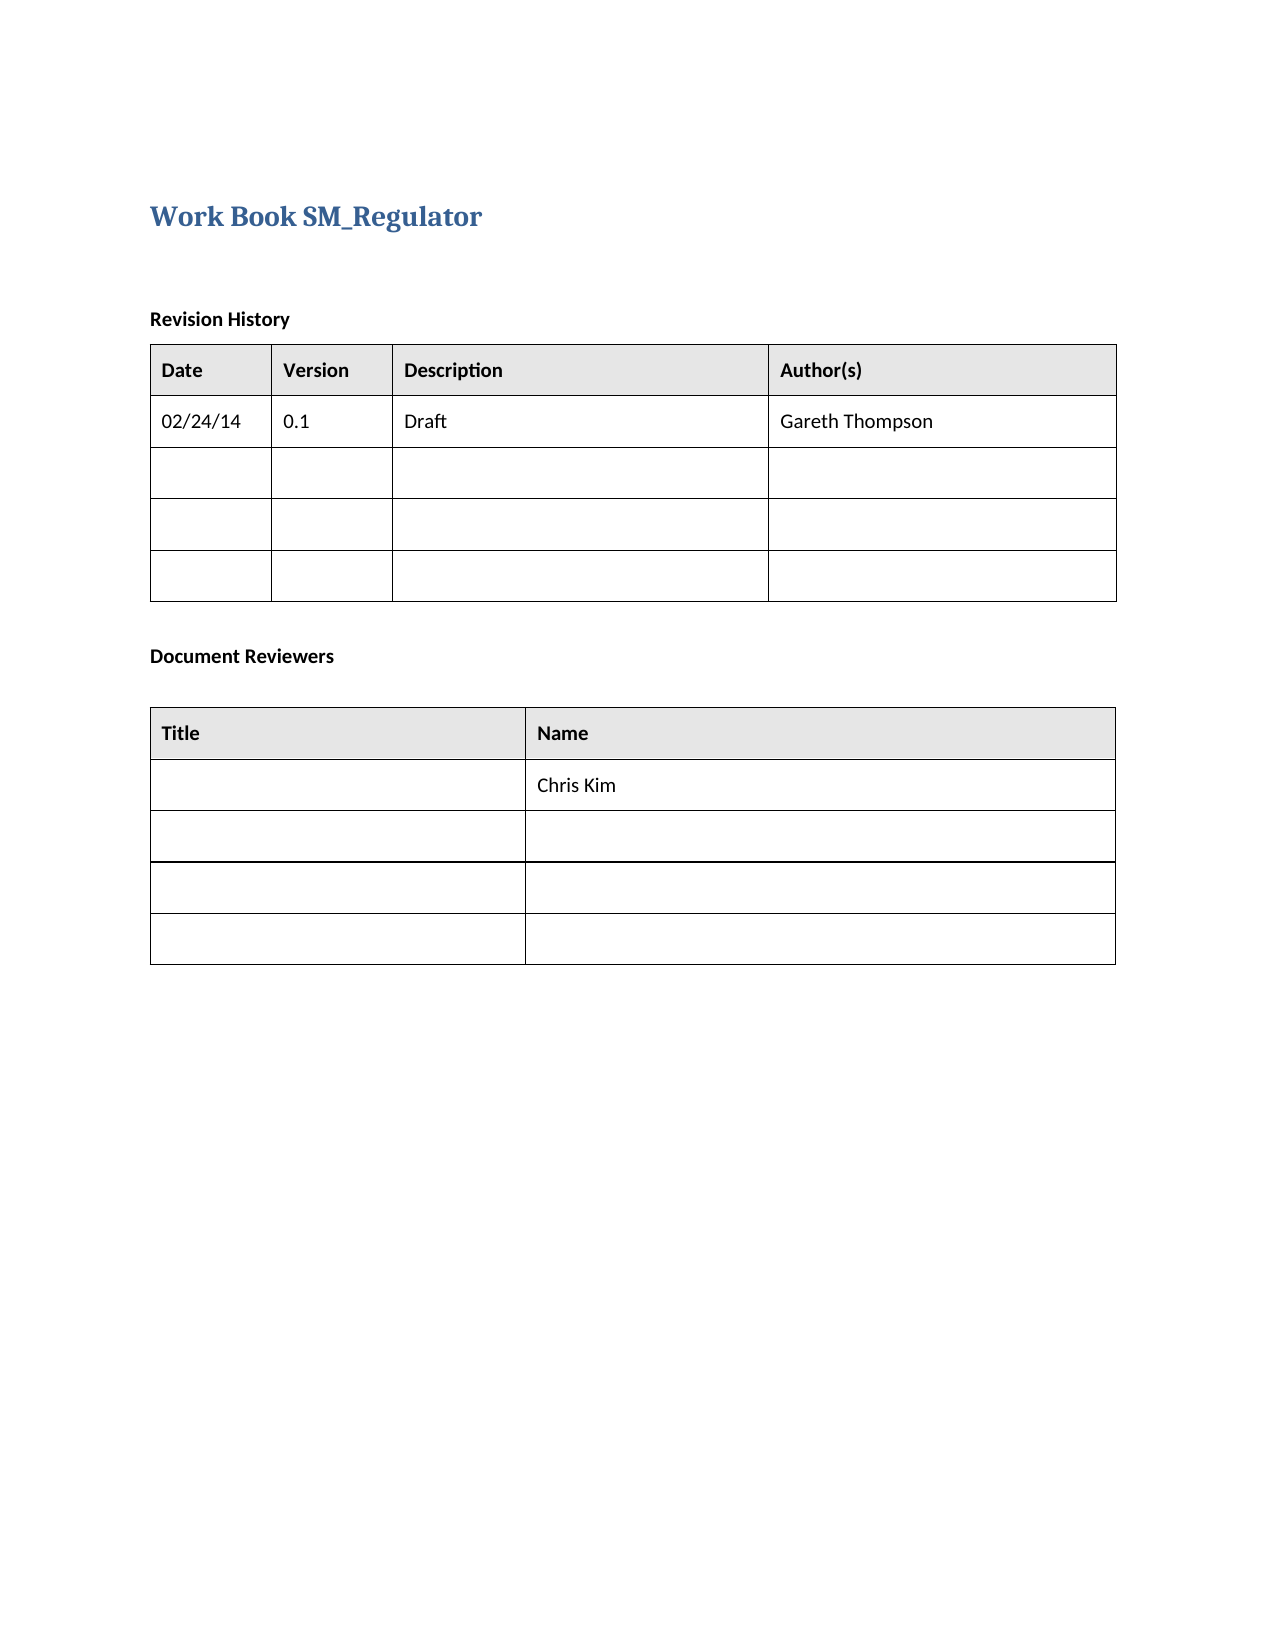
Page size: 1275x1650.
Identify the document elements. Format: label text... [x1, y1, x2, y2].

text Revision History [150, 302, 1125, 331]
table_header Description [393, 345, 768, 395]
table_cell 02/24/14 [151, 396, 271, 447]
table_cell [151, 863, 525, 913]
table_cell [393, 448, 768, 498]
table_cell [393, 499, 768, 549]
table_cell Gareth Thompson [769, 396, 1116, 447]
table_header Name [526, 708, 1115, 758]
table_header Author(s) [769, 345, 1116, 395]
table_header Version [272, 345, 392, 395]
table_cell [151, 811, 525, 861]
text Document Reviewers [150, 640, 1125, 669]
table_cell [526, 863, 1115, 913]
table_cell 0.1 [272, 396, 392, 447]
table_cell [272, 551, 392, 601]
table_cell Chris Kim [526, 760, 1115, 810]
table_cell [151, 448, 271, 498]
table_cell [769, 448, 1116, 498]
table_cell Draft [393, 396, 768, 447]
table_cell [151, 914, 525, 964]
table_cell [151, 499, 271, 549]
table_cell [393, 551, 768, 601]
table_cell [151, 760, 525, 810]
table_header Date [151, 345, 271, 395]
table_cell [526, 811, 1115, 861]
table_header Title [151, 708, 525, 758]
table_cell [272, 499, 392, 549]
table_cell [272, 448, 392, 498]
table_cell [151, 551, 271, 601]
subtitle Work Book SM_Regulator [150, 200, 1125, 233]
table_cell [769, 499, 1116, 549]
table_cell [526, 914, 1115, 964]
table_cell [769, 551, 1116, 601]
